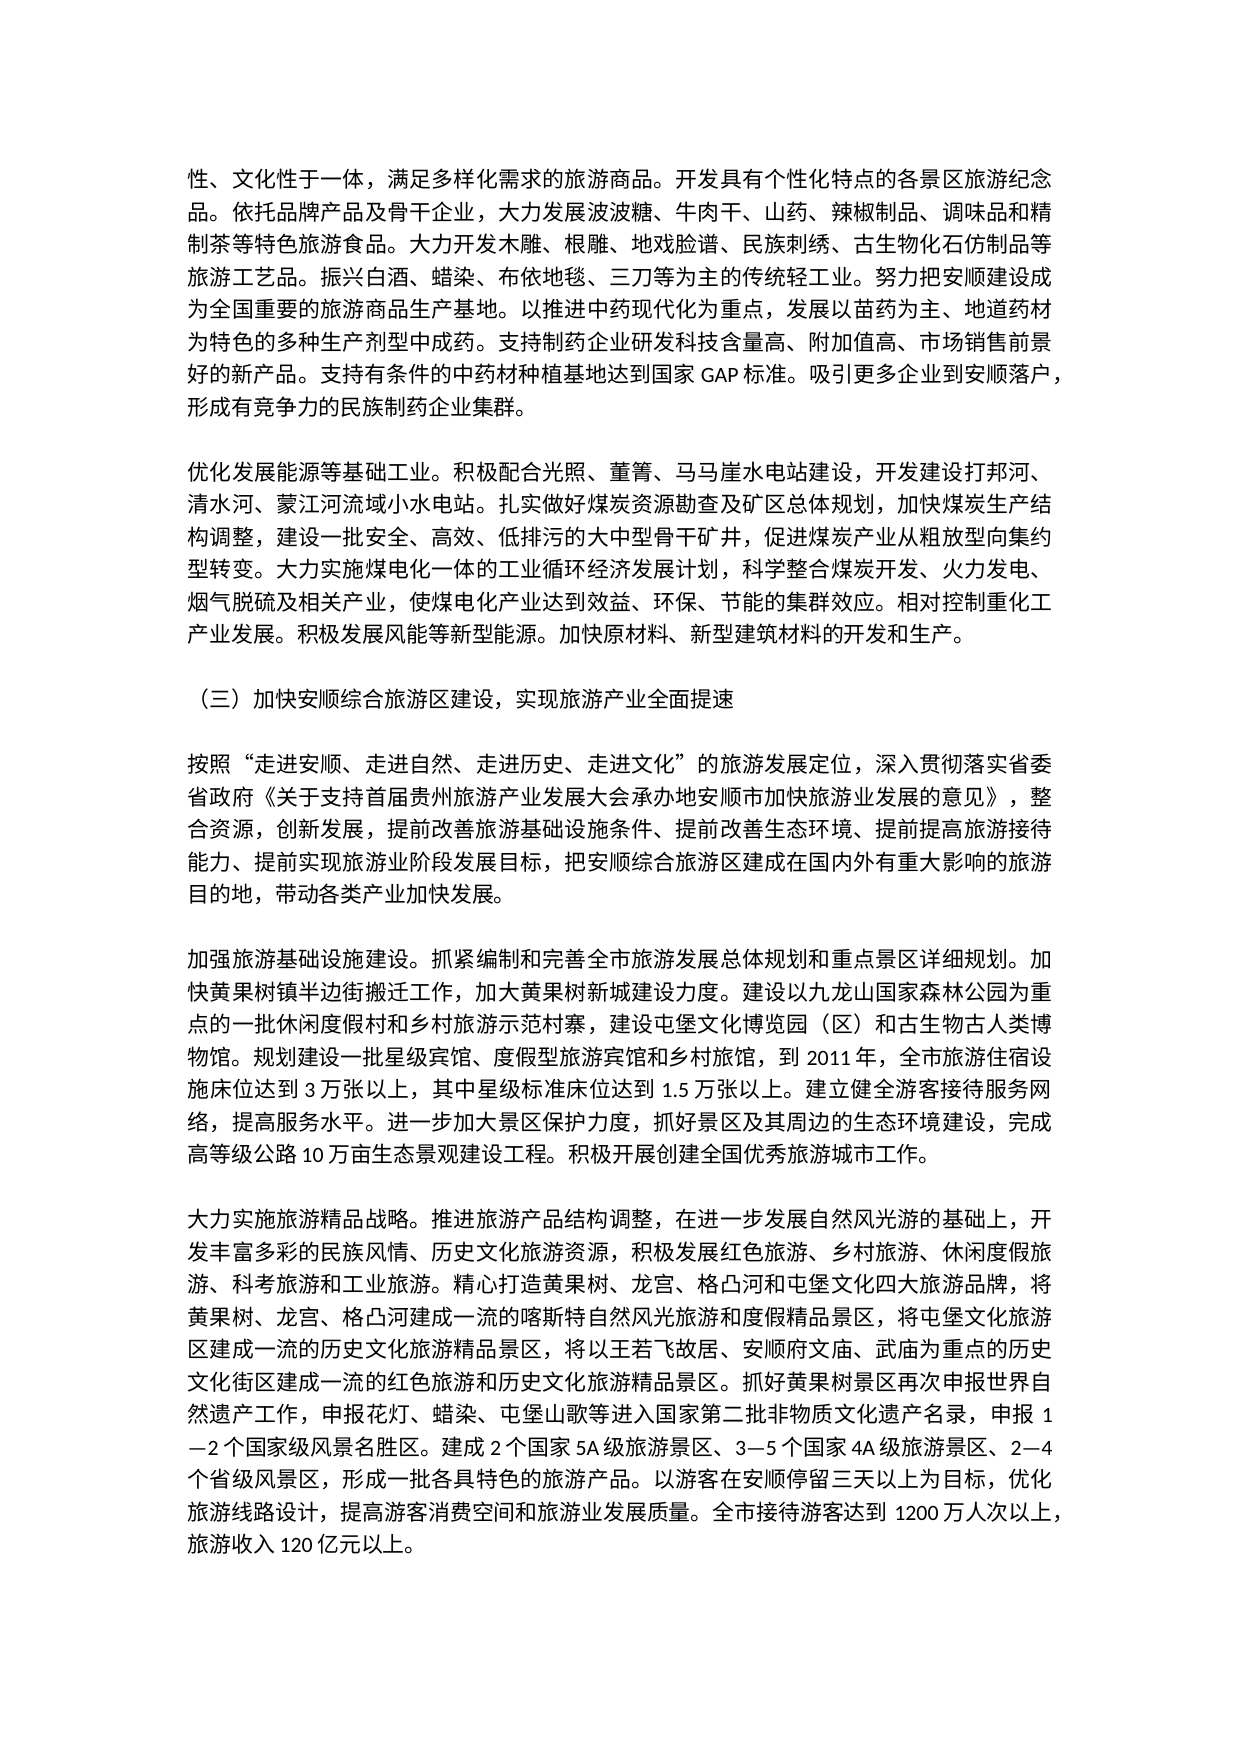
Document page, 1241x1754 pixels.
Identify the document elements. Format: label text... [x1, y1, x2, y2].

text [187, 162, 1053, 422]
text 大力实施旅游精品战略。推进旅游产品结构调整，在进一步发展自然风光游的基础上，开发丰富多彩的民族风情、历史文化旅游资源，积极发展红色旅游、乡村旅游、休闲度假旅游、科考旅游和工业旅游。精心打造黄果树、龙宫、格凸河和屯堡文化四大旅游品牌，将黄果树、龙宫、格凸河建成一流的喀斯特自然风光旅游和度假精品景区，将屯堡文化旅游区建成一流的历史文化旅游精品景区，将以王若飞故居、安顺府文庙、武庙为重点的历史文化街区建成一流的红色旅游和历史文化旅游精品景区。抓好黄果树景区再次申报世界自然遗产工作，申报花灯、蜡染、屯堡山歌等进入国家第二批非物质文化遗产名录，申报1—2个国家级风景名胜区。建成2个国家5A级旅游景区、3—5个国家4A级旅游景区、2—4个省级风景区，形成一批各具特色的旅游产品。以游客在安顺停留三天以上为目标，优化旅游线路设计，提高游客消费空间和旅游业发展质量。全市接待游客达到1200万人次以上，旅游收入120亿元以上。 [187, 1202, 1053, 1559]
text 按照“走进安顺、走进自然、走进历史、走进文化”的旅游发展定位，深入贯彻落实省委省政府《关于支持首届贵州旅游产业发展大会承办地安顺市加快旅游业发展的意见》，整合资源，创新发展，提前改善旅游基础设施条件、提前改善生态环境、提前提高旅游接待能力、提前实现旅游业阶段发展目标，把安顺综合旅游区建成在国内外有重大影响的旅游目的地，带动各类产业加快发展。 [187, 747, 1053, 909]
text 优化发展能源等基础工业。积极配合光照、董箐、马马崖水电站建设，开发建设打邦河、清水河、蒙江河流域小水电站。扎实做好煤炭资源勘查及矿区总体规划，加快煤炭生产结构调整，建设一批安全、高效、低排污的大中型骨干矿井，促进煤炭产业从粗放型向集约型转变。大力实施煤电化一体的工业循环经济发展计划，科学整合煤炭开发、火力发电、烟气脱硫及相关产业，使煤电化产业达到效益、环保、节能的集群效应。相对控制重化工产业发展。积极发展风能等新型能源。加快原材料、新型建筑材料的开发和生产。 [187, 454, 1053, 649]
text 加强旅游基础设施建设。抓紧编制和完善全市旅游发展总体规划和重点景区详细规划。加快黄果树镇半边街搬迁工作，加大黄果树新城建设力度。建设以九龙山国家森林公园为重点的一批休闲度假村和乡村旅游示范村寨，建设屯堡文化博览园（区）和古生物古人类博物馆。规划建设一批星级宾馆、度假型旅游宾馆和乡村旅馆，到2011年，全市旅游住宿设施床位达到3万张以上，其中星级标准床位达到1.5万张以上。建立健全游客接待服务网络，提高服务水平。进一步加大景区保护力度，抓好景区及其周边的生态环境建设，完成高等级公路10万亩生态景观建设工程。积极开展创建全国优秀旅游城市工作。 [187, 942, 1053, 1169]
text （三）加快安顺综合旅游区建设，实现旅游产业全面提速 [187, 682, 1053, 714]
